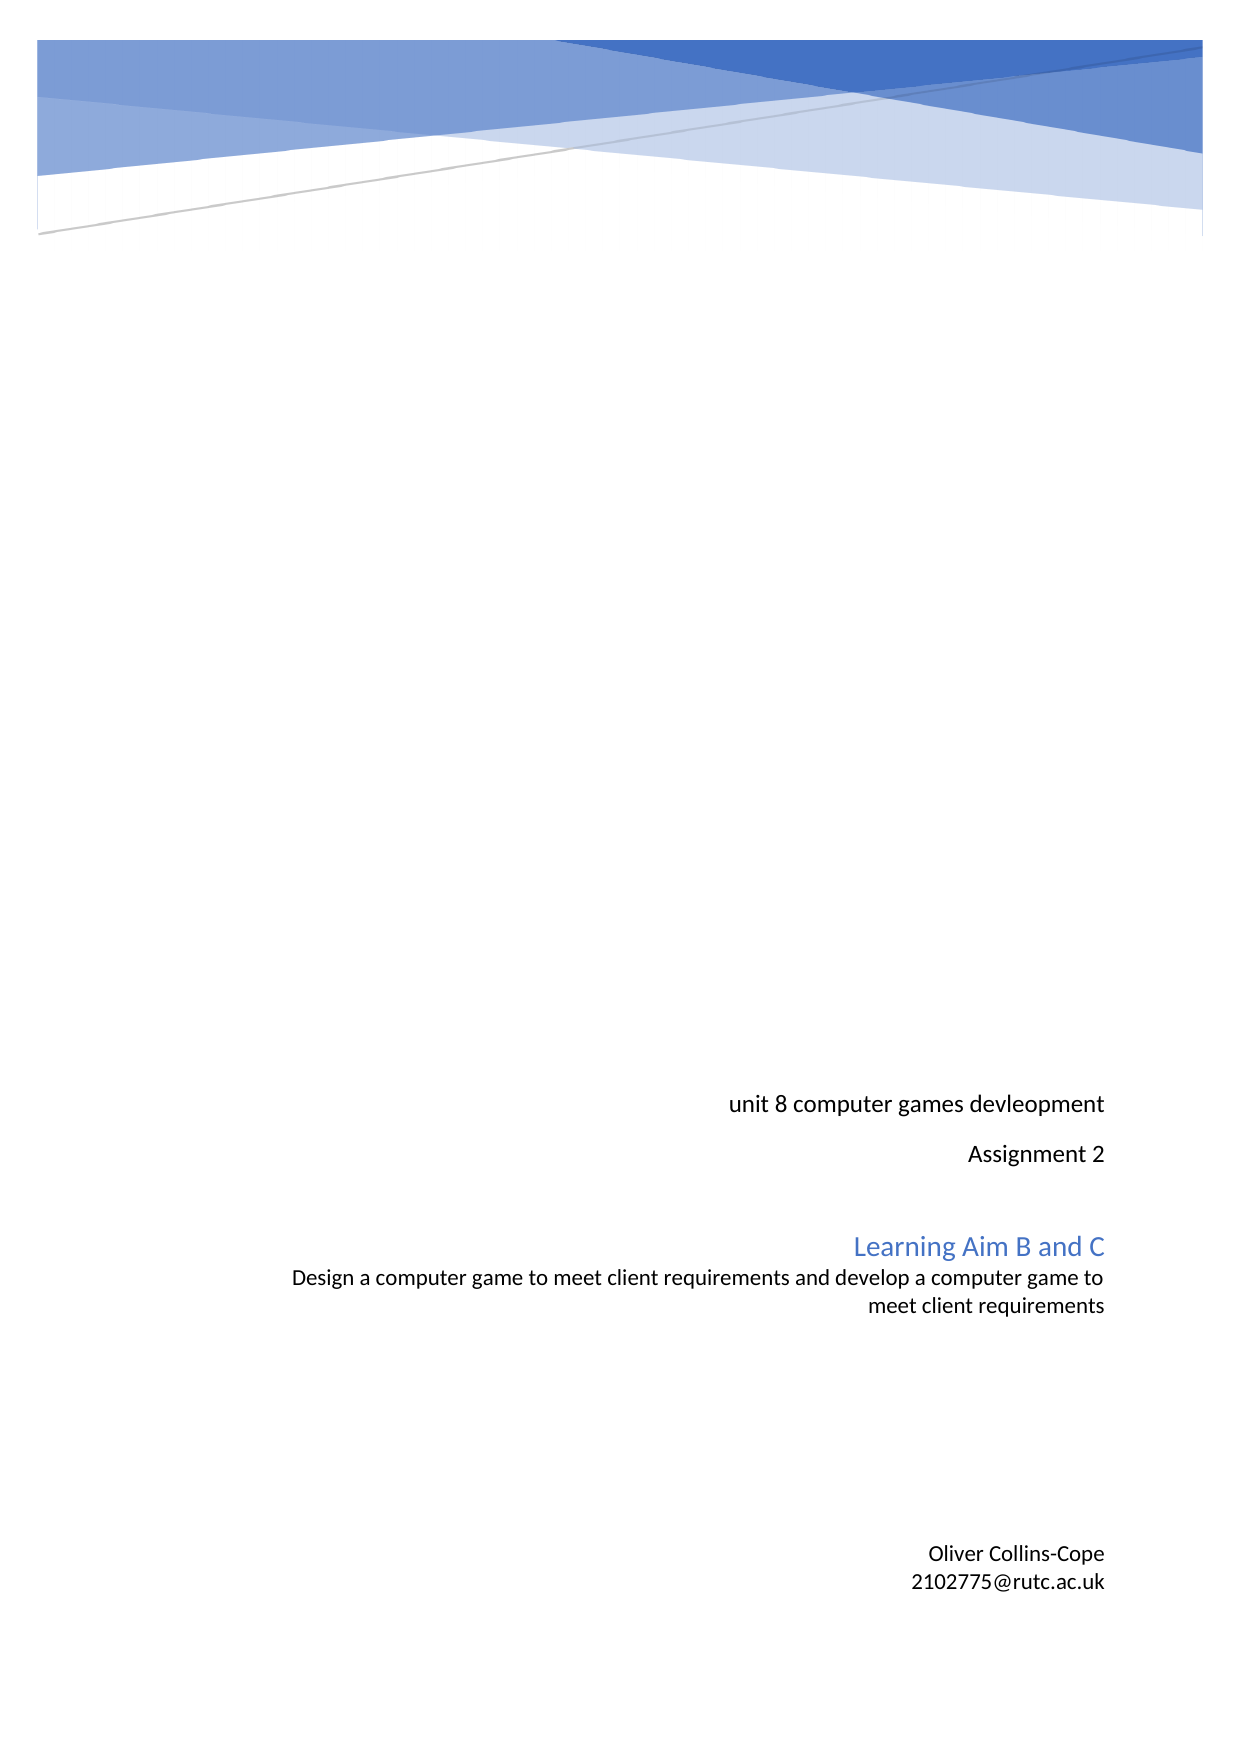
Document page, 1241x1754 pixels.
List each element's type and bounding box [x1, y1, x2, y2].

picture [37, 40, 1203, 251]
